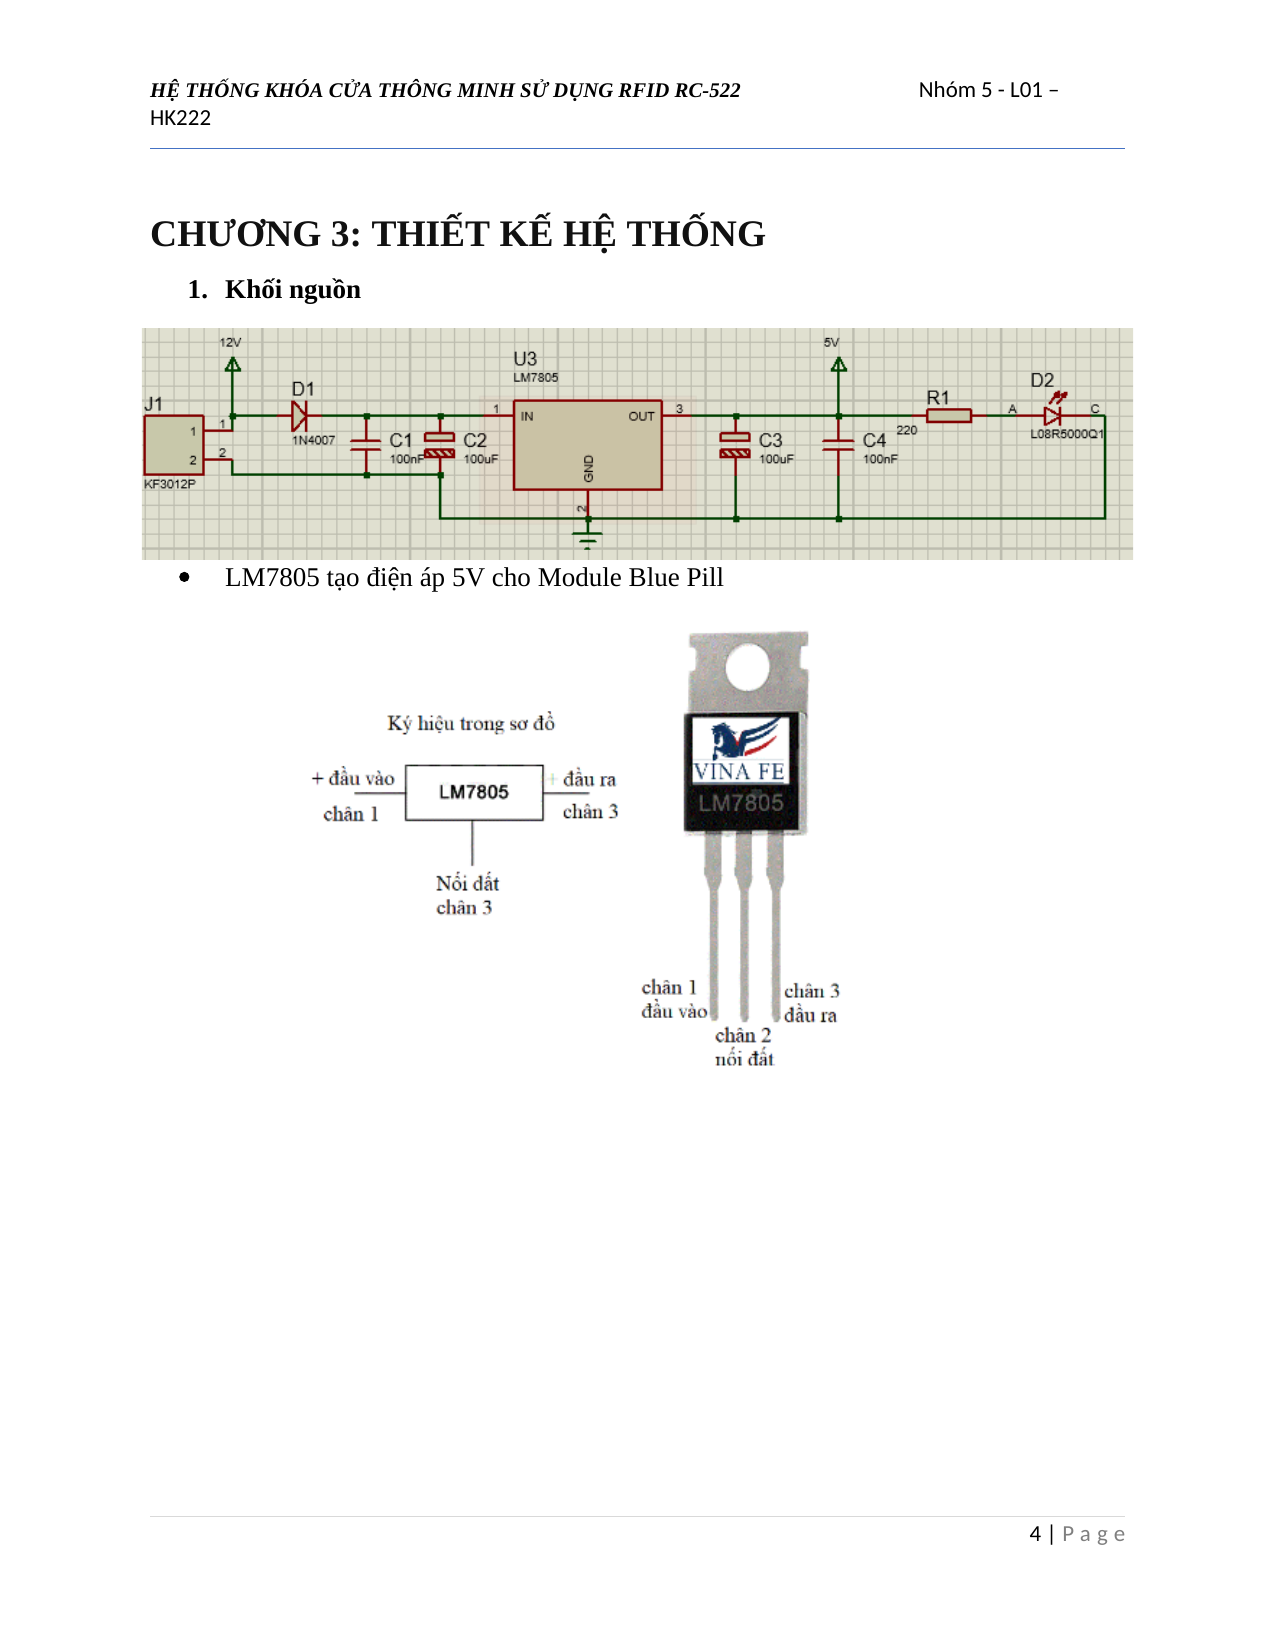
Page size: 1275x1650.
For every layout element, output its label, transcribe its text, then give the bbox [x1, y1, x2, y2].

subtitle Khối nguồn [187, 273, 1125, 304]
subtitle CHƯƠNG 3: THIẾT KẾ HỆ THỐNG [150, 186, 1125, 255]
picture [141, 328, 1134, 560]
list LM7805 tạo điện áp 5V cho Module Blue Pill [150, 561, 1125, 592]
picture [262, 603, 979, 1138]
